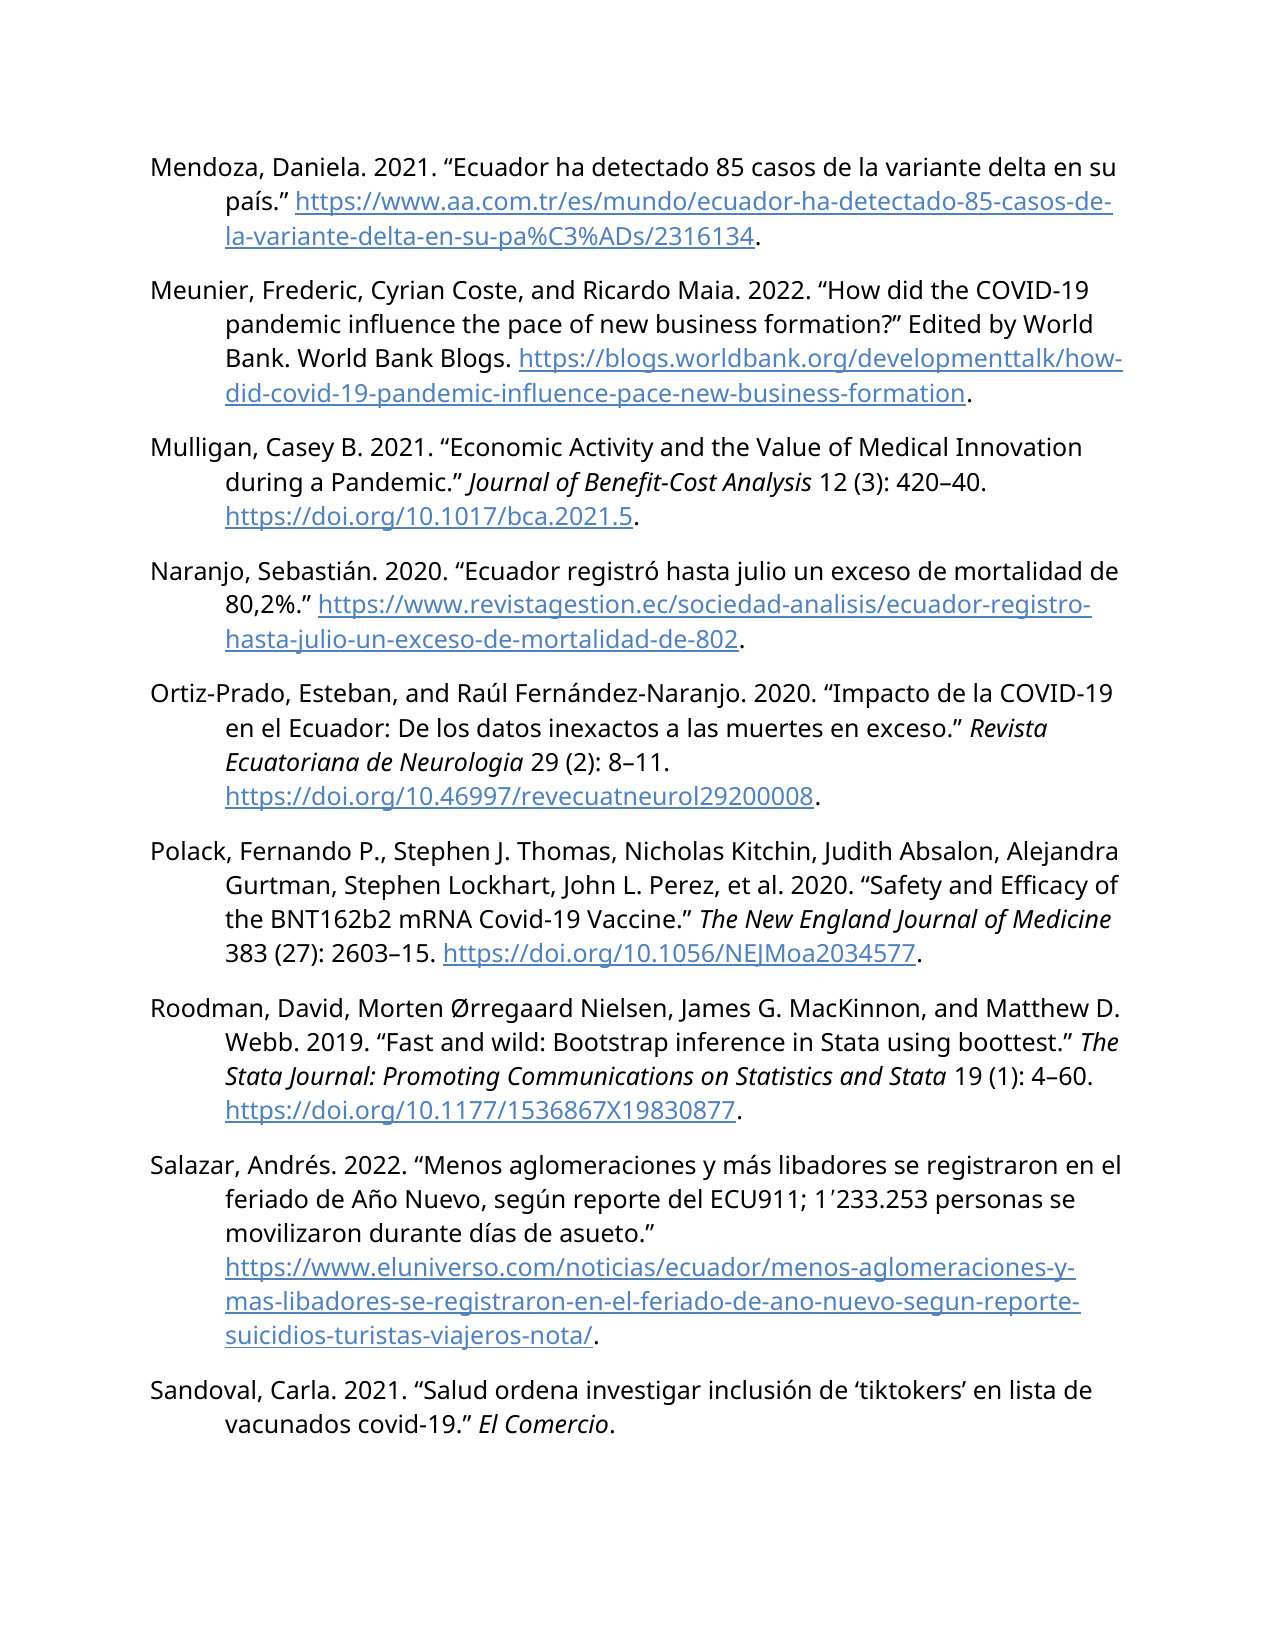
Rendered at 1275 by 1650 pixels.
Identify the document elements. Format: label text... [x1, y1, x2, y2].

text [150, 1373, 1125, 1441]
text Meunier, Frederic, Cyrian Coste, and Ricardo Maia. 2022. “How did the COVID-19 pandemic influence the pace of new business formation?” Edited by World Bank. World Bank Blogs. https://blogs.worldbank.org/developmenttalk/how-did-covid-19-pandemic-influence-pace-new-business-formation. [150, 273, 1125, 409]
text Roodman, David, Morten Ørregaard Nielsen, James G. MacKinnon, and Matthew D. Webb. 2019. “Fast and wild: Bootstrap inference in Stata using boottest.” The Stata Journal: Promoting Communications on Statistics and Stata 19 (1): 4–60. https://doi.org/10.1177/1536867X19830877. [150, 990, 1125, 1127]
text Mulligan, Casey B. 2021. “Economic Activity and the Value of Medical Innovation during a Pandemic.” Journal of Benefit-Cost Analysis 12 (3): 420–40. https://doi.org/10.1017/bca.2021.5. [150, 430, 1125, 532]
text Ortiz-Prado, Esteban, and Raúl Fernández-Naranjo. 2020. “Impacto de la COVID-19 en el Ecuador: De los datos inexactos a las muertes en exceso.” Revista Ecuatoriana de Neurologia 29 (2): 8–11. https://doi.org/10.46997/revecuatneurol29200008. [150, 676, 1125, 812]
text Salazar, Andrés. 2022. “Menos aglomeraciones y más libadores se registraron en el feriado de Año Nuevo, según reporte del ECU911; 1233.253 personas se movilizaron durante días de asueto.” https://www.eluniverso.com/noticias/ecuador/menos-aglomeraciones-y-mas-libadores-se-registraron-en-el-feriado-de-ano-nuevo-segun-reporte-suicidios-turistas-viajeros-nota/. [150, 1147, 1125, 1352]
text Polack, Fernando P., Stephen J. Thomas, Nicholas Kitchin, Judith Absalon, Alejandra Gurtman, Stephen Lockhart, John L. Perez, et al. 2020. “Safety and Efficacy of the BNT162b2 mRNA Covid-19 Vaccine.” The New England Journal of Medicine 383 (27): 2603–15. https://doi.org/10.1056/NEJMoa2034577. [150, 833, 1125, 969]
text Mendoza, Daniela. 2021. “Ecuador ha detectado 85 casos de la variante delta en su país.” https://www.aa.com.tr/es/mundo/ecuador-ha-detectado-85-casos-de-la-variante-delta-en-su-pa%C3%ADs/2316134. [150, 150, 1125, 252]
text Naranjo, Sebastián. 2020. “Ecuador registró hasta julio un exceso de mortalidad de 80,2%.” https://www.revistagestion.ec/sociedad-analisis/ecuador-registro-hasta-julio-un-exceso-de-mortalidad-de-802. [150, 553, 1125, 655]
